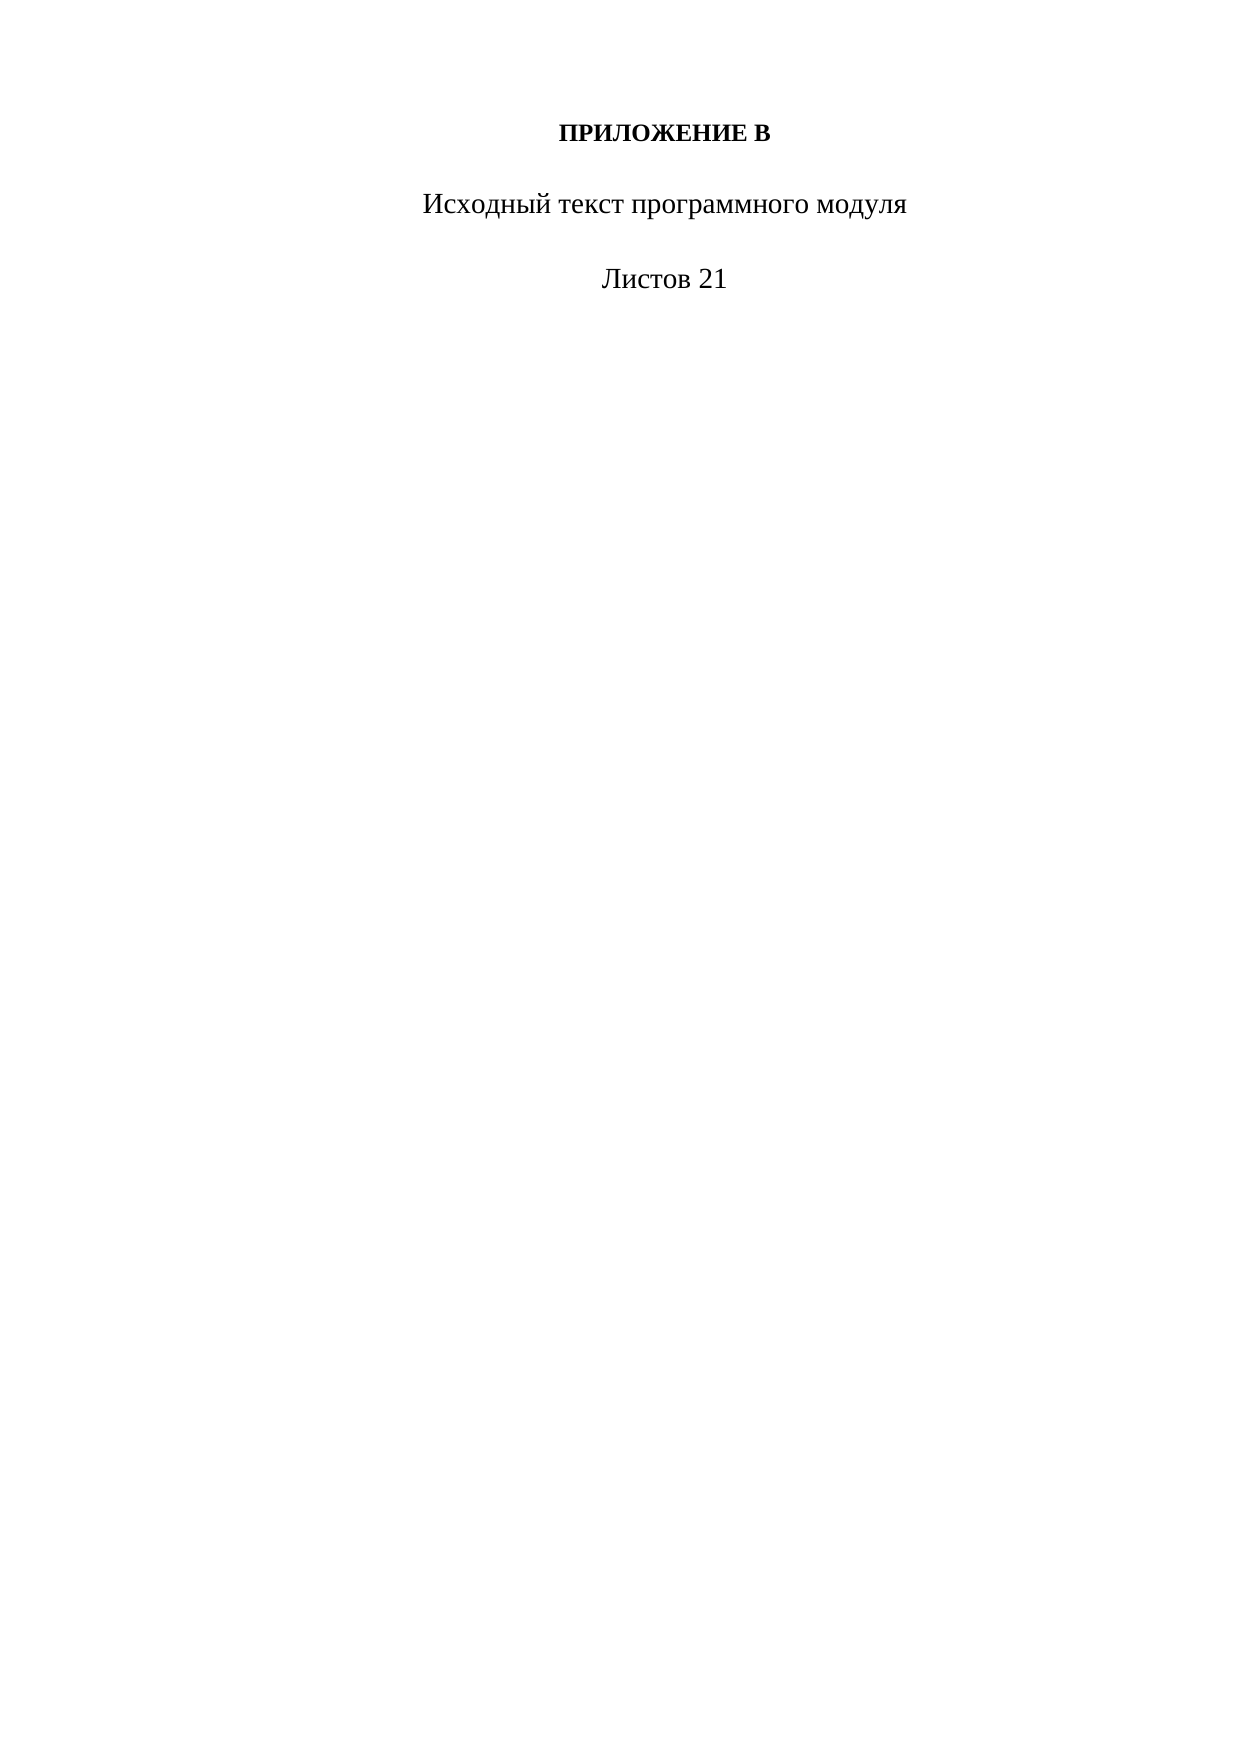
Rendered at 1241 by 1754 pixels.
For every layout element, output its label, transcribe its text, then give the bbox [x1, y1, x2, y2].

subtitle ПРИЛОЖЕНИЕ В [177, 118, 1152, 147]
text Исходный текст программного модуля [177, 186, 1152, 220]
text Листов 21 [177, 262, 1152, 295]
